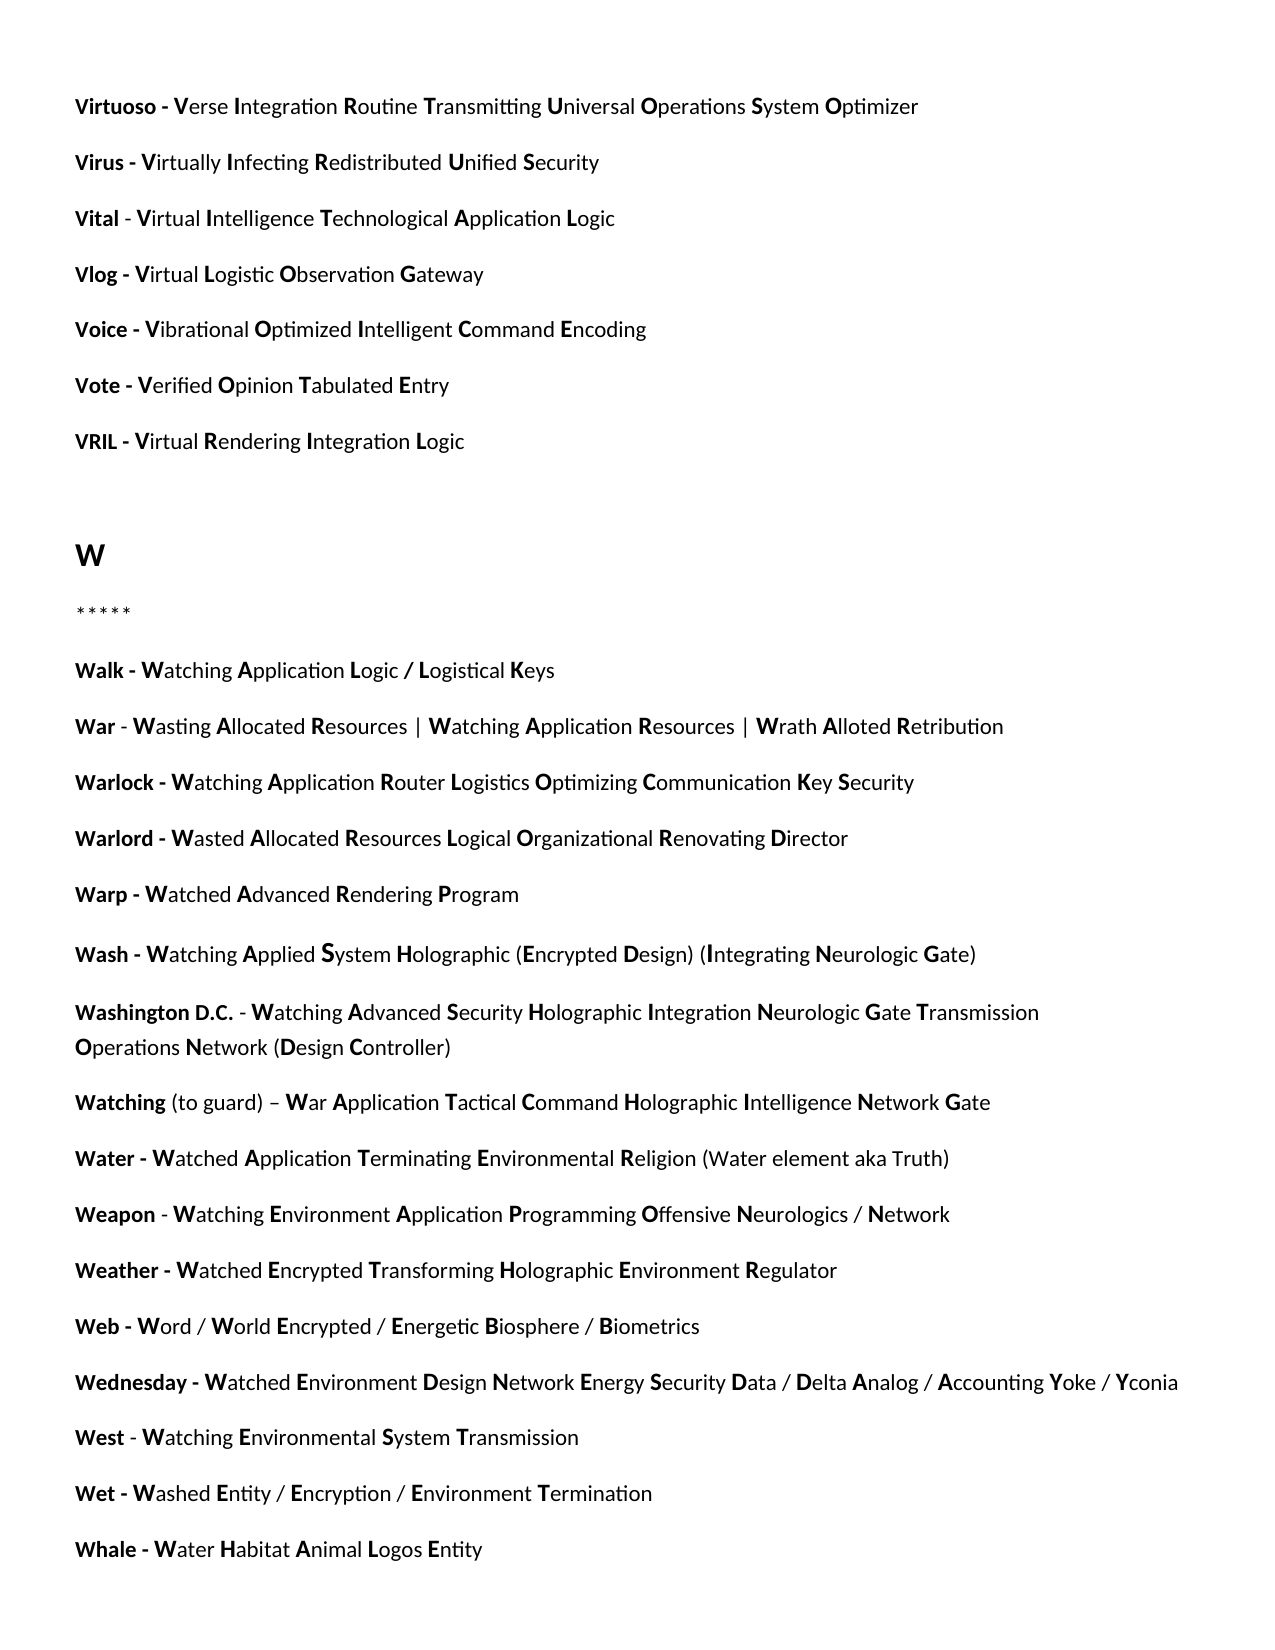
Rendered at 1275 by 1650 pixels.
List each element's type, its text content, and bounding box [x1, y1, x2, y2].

text Whale - Water Habitat Animal Logos Entity [75, 1533, 1200, 1564]
text Weapon - Watching Environment Application Programming Offensive Neurologics / Network [75, 1198, 1200, 1229]
text West - Watching Environmental System Transmission [75, 1421, 1200, 1452]
text Wednesday - Watched Environment Design Network Energy Security Data / Delta Analog / Accounting Yoke / Yconia [75, 1366, 1200, 1396]
text Wash - Watching Applied System Holographic (Encrypted Design) (Integrating Neurologic Gate) [75, 934, 1200, 969]
text Wet - Washed Entity / Encryption / Environment Termination [75, 1477, 1200, 1508]
text War - Wasting Allocated Resources | Watching Application Resources | Wrath Alloted Retribution [75, 711, 1200, 741]
text Watching (to guard) – War Application Tactical Command Holographic Intelligence Network Gate [75, 1086, 1200, 1117]
text Warp - Watched Advanced Rendering Program [75, 878, 1200, 908]
text Virtuoso - Verse Integration Routine Transmitting Universal Operations System Optimizer [75, 90, 1200, 121]
text VRIL - Virtual Rendering Integration Logic [75, 425, 1200, 456]
text Vital - Virtual Intelligence Technological Application Logic [75, 202, 1200, 232]
text Water - Watched Application Terminating Environmental Religion (Water element aka Truth) [75, 1142, 1200, 1173]
text Virus - Virtually Infecting Redistributed Unified Security [75, 146, 1200, 177]
text Warlord - Wasted Allocated Resources Logical Organizational Renovating Director [75, 822, 1200, 853]
text Washington D.C. - Watching Advanced Security Holographic Integration Neurologic Gate Transmission Operations Network (Design Controller) [75, 996, 1200, 1061]
text ***** [75, 602, 1200, 630]
text Warlock - Watching Application Router Logistics Optimizing Communication Key Security [75, 766, 1200, 797]
text Walk - Watching Application Logic / Logistical Keys [75, 655, 1200, 685]
text Voice - Vibrational Optimized Intelligent Command Encoding [75, 313, 1200, 344]
text Vlog - Virtual Logistic Observation Gateway [75, 258, 1200, 288]
text W [75, 534, 1200, 575]
text Vote - Verified Opinion Tabulated Entry [75, 369, 1200, 400]
text Weather - Watched Encrypted Transforming Holographic Environment Regulator [75, 1254, 1200, 1284]
text Web - Word / World Encrypted / Energetic Biosphere / Biometrics [75, 1310, 1200, 1340]
